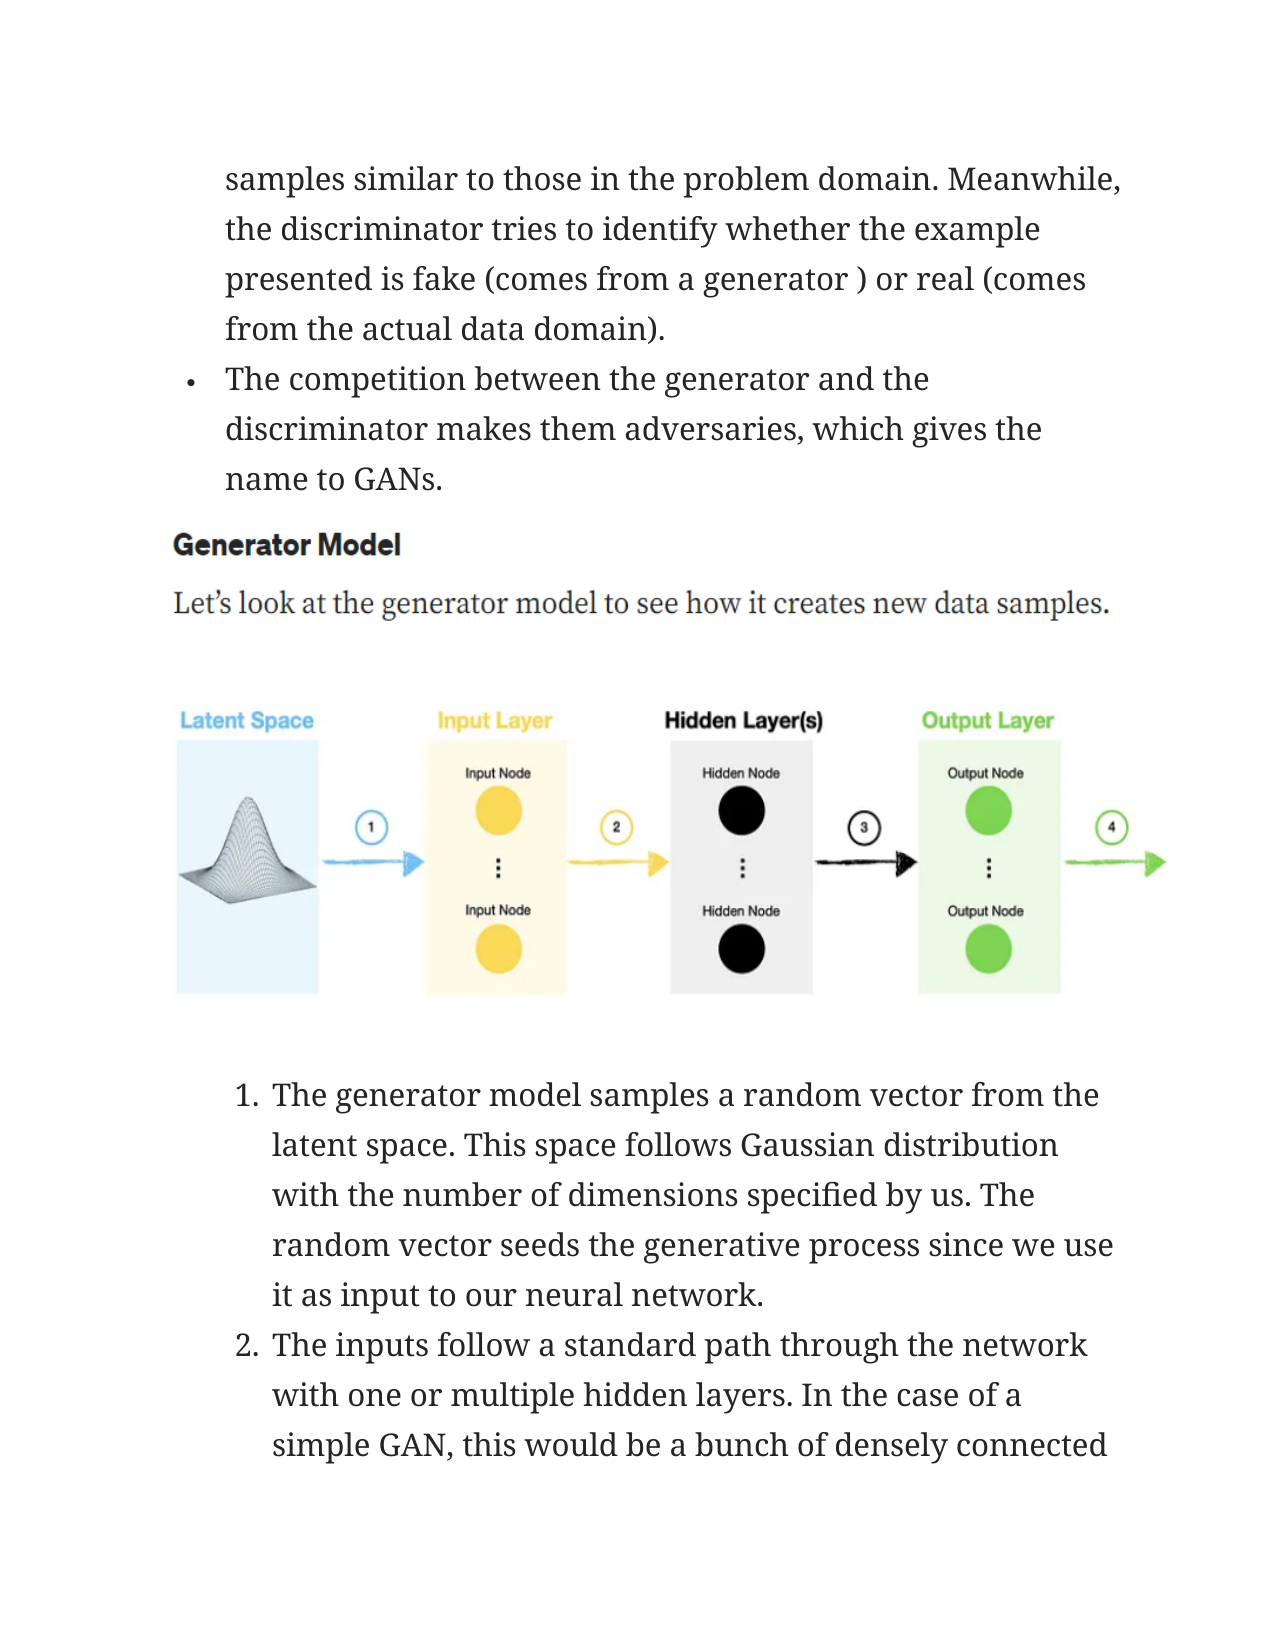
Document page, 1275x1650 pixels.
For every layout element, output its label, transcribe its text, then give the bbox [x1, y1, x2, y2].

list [234, 1316, 1125, 1466]
list The competition between the generator and the discriminator makes them adversaries, which gives the name to GANs. [187, 350, 1125, 500]
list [187, 150, 1125, 350]
list The generator model samples a random vector from the latent space. This space follows Gaussian distribution with the number of dimensions specified by us. The random vector seeds the generative process since we use it as input to our neural network. [234, 1066, 1125, 1316]
picture [150, 500, 1192, 1010]
